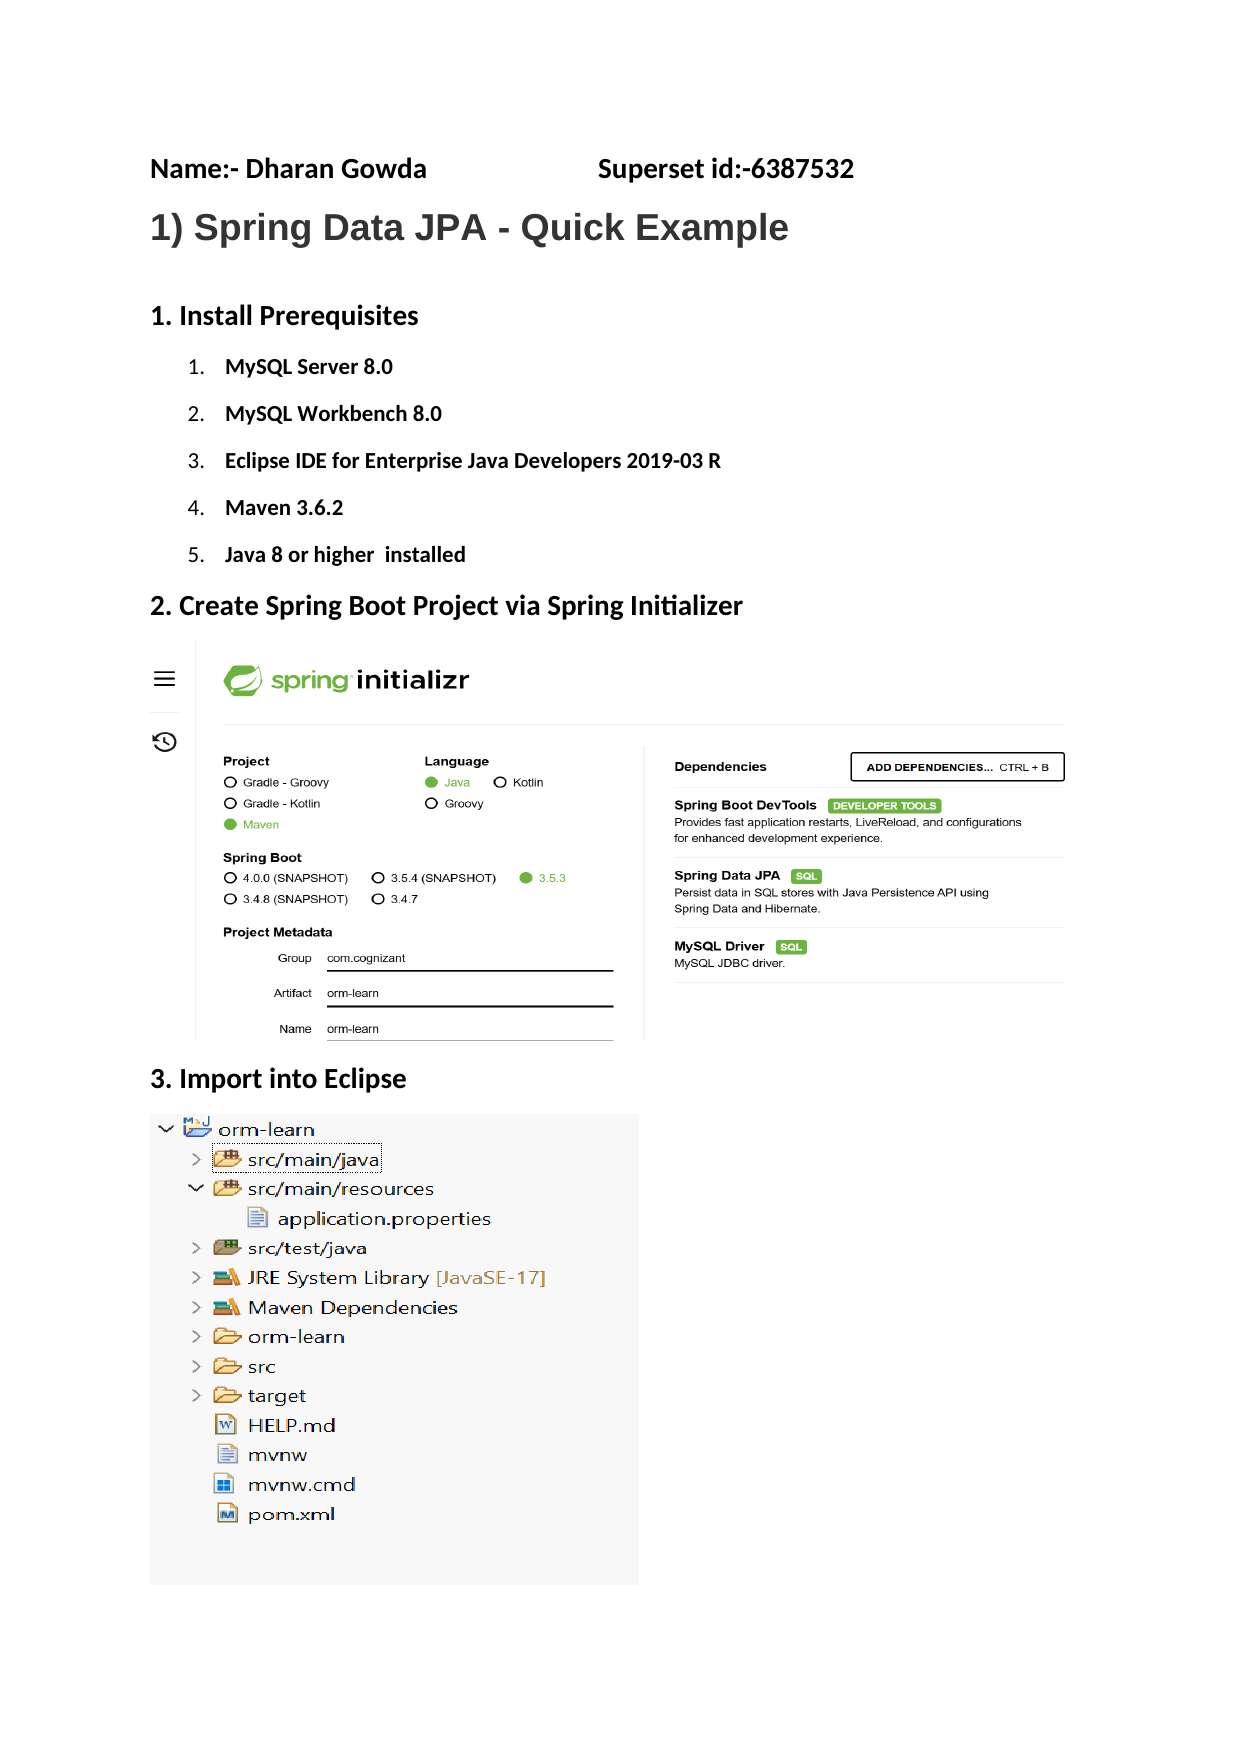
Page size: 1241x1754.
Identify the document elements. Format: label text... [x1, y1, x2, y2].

text 1. Install Prerequisites [150, 297, 1090, 333]
text 3. Import into Eclipse [150, 1060, 1090, 1095]
list Maven 3.6.2 [187, 493, 1090, 521]
list MySQL Server 8.0 [187, 352, 1090, 380]
picture [150, 1114, 640, 1585]
picture [150, 641, 1091, 1041]
text Name:- Dharan Gowda Superset id:-6387532 [150, 150, 1090, 186]
list Java 8 or higher installed [187, 540, 1090, 568]
text 1) Spring Data JPA - Quick Example [150, 205, 1090, 278]
list MySQL Workbench 8.0 [187, 399, 1090, 427]
list Eclipse IDE for Enterprise Java Developers 2019-03 R [187, 446, 1090, 474]
text 2. Create Spring Boot Project via Spring Initializer [150, 587, 1090, 622]
